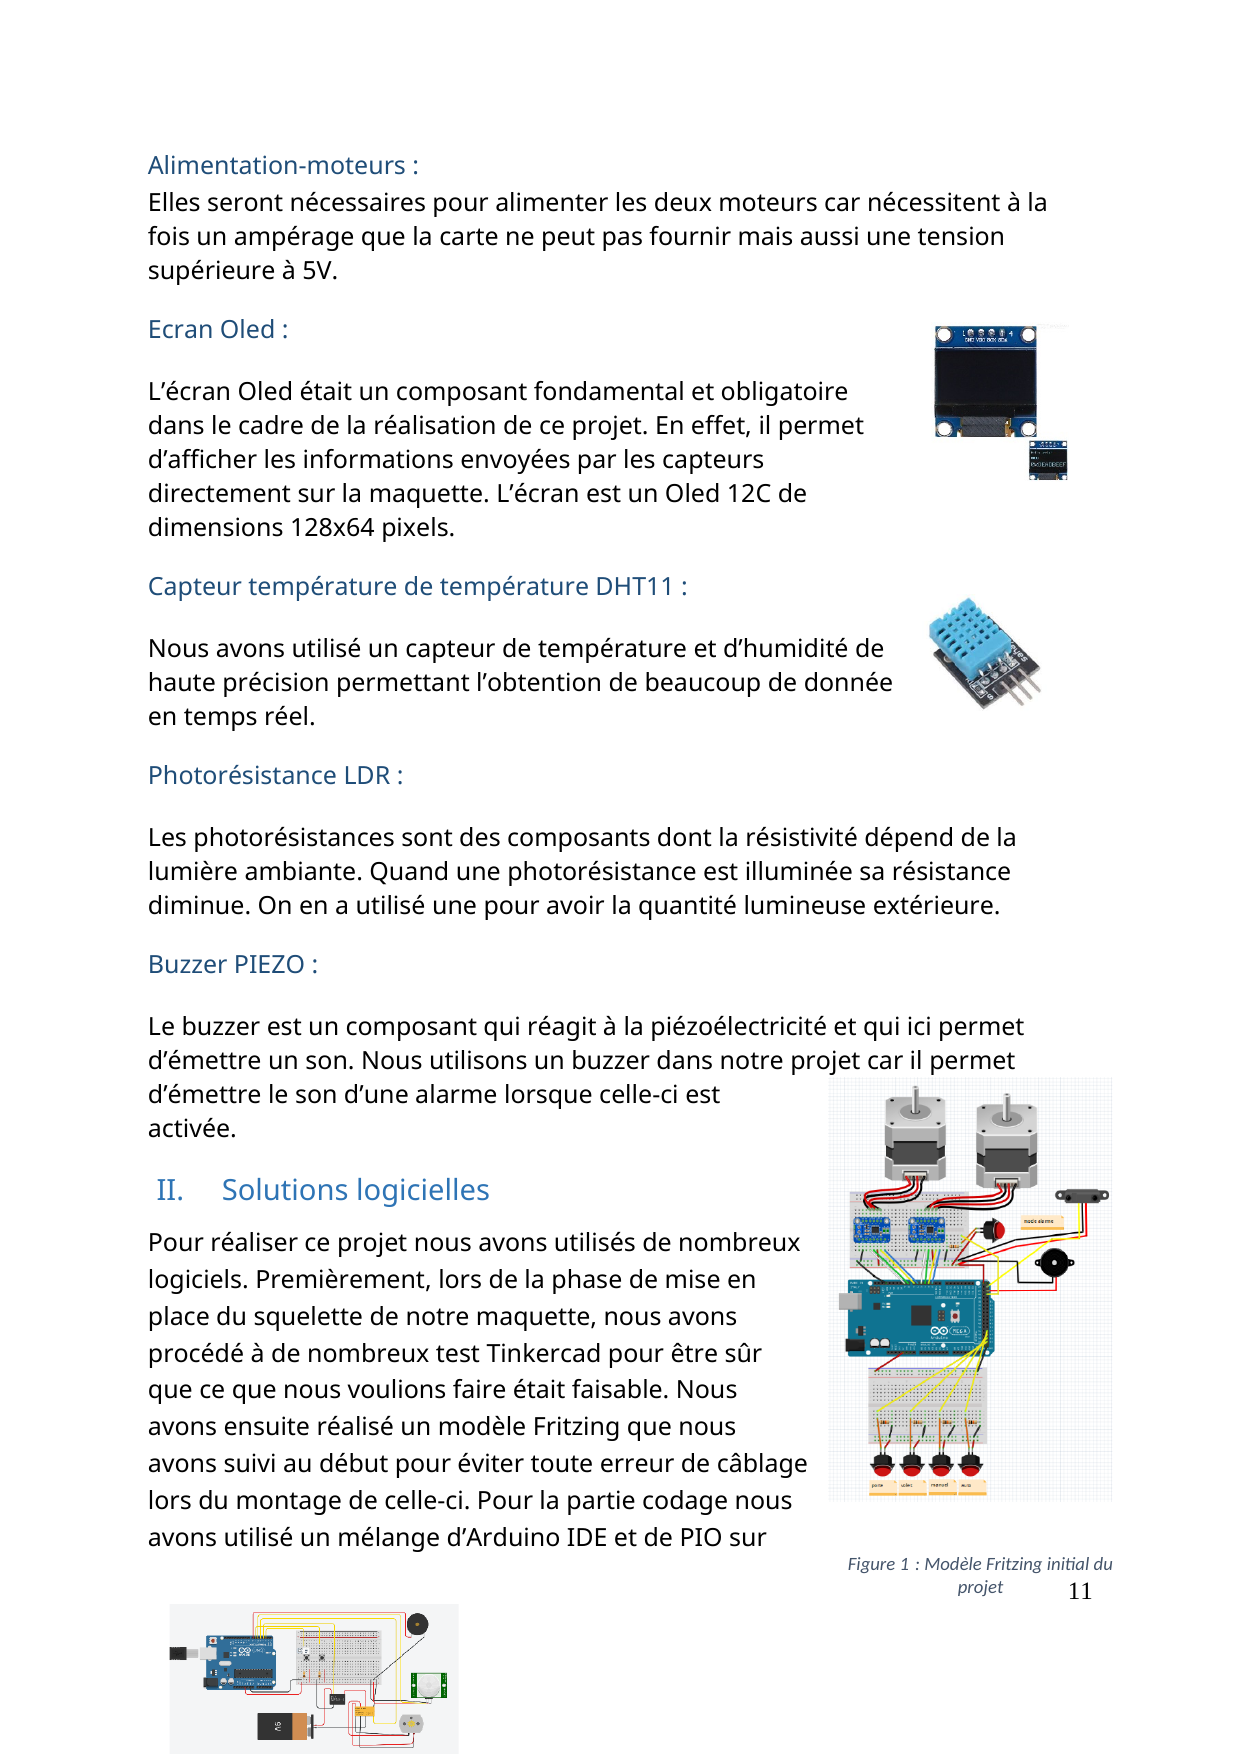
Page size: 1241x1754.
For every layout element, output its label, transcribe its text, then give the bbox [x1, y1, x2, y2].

text Les photorésistances sont des composants dont la résistivité dépend de la lumière ambiante. Quand une photorésistance est illuminée sa résistance diminue. On en a utilisé une pour avoir la quantité lumineuse extérieure. [148, 819, 1092, 922]
subtitle Ecran Oled : [148, 312, 1092, 346]
subtitle Alimentation-moteurs : [148, 148, 1092, 182]
text Elles seront nécessaires pour alimenter les deux moteurs car nécessitent à la fois un ampérage que la carte ne peut pas fournir mais aussi une tension supérieure à 5V. [148, 184, 1092, 287]
text Nous avons utilisé un capteur de température et d’humidité de haute précision permettant l’obtention de beaucoup de donnée en temps réel. [148, 631, 1092, 733]
text Le buzzer est un composant qui réagit à la piézoélectricité et qui ici permet d’émettre un son. Nous utilisons un buzzer dans notre projet car il permet d’émettre le son d’une alarme lorsque celle-ci est activée. [148, 1008, 1092, 1145]
subtitle Capteur température de température DHT11 : [148, 569, 1092, 603]
subtitle Buzzer PIEZO : [148, 947, 1092, 981]
picture [169, 1604, 459, 1754]
text L’écran Oled était un composant fondamental et obligatoire dans le cadre de la réalisation de ce projet. En effet, il permet d’afficher les informations envoyées par les capteurs directement sur la maquette. L’écran est un Oled 12C de dimensions 128x64 pixels. [148, 373, 1092, 544]
picture [921, 594, 1047, 720]
picture [828, 1077, 1113, 1502]
picture [909, 322, 1069, 482]
subtitle Solutions logicielles [184, 1170, 828, 1209]
subtitle Photorésistance LDR : [148, 758, 1092, 792]
